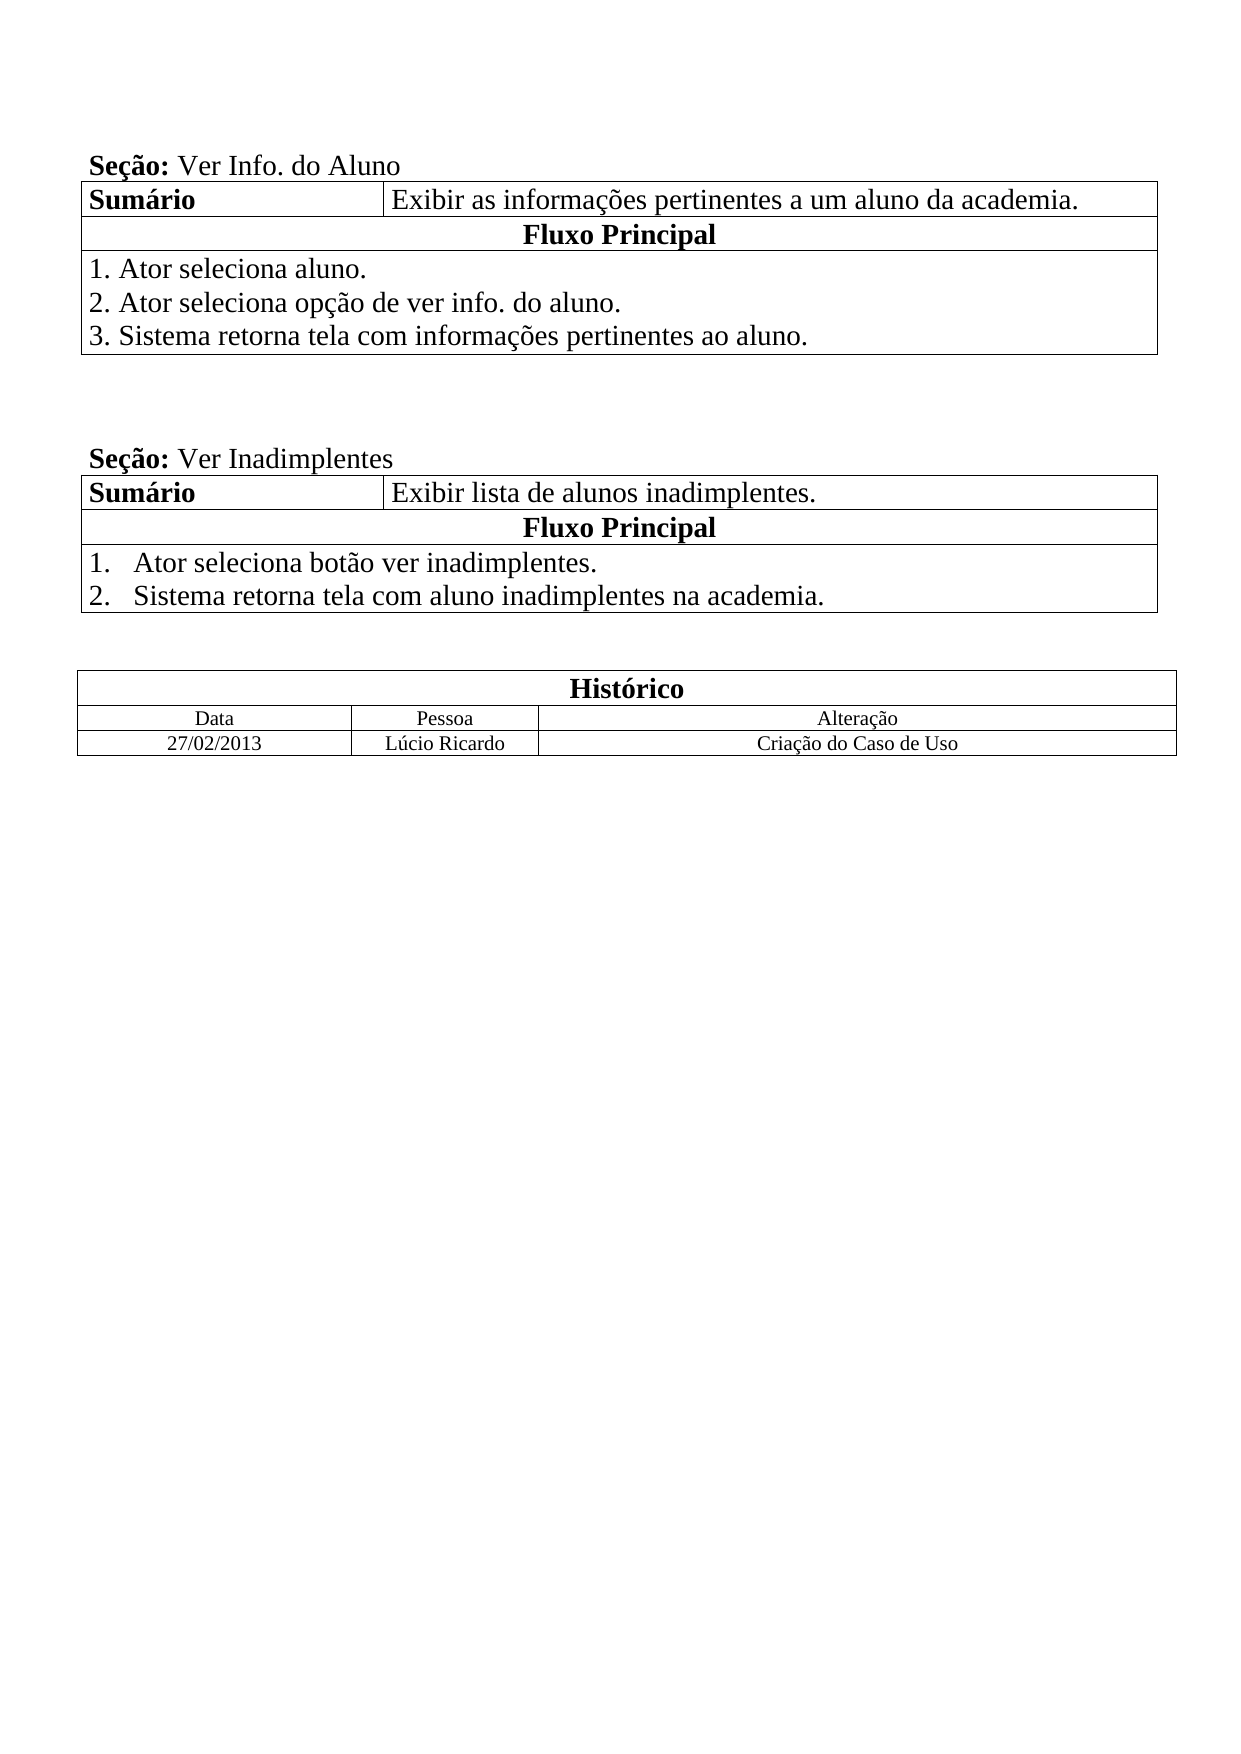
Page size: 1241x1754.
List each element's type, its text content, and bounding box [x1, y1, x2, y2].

subtitle Seção: Ver Inadimplentes [89, 441, 1152, 474]
subtitle Seção: Ver Info. do Aluno [89, 148, 1152, 181]
table_cell Fluxo Principal [82, 510, 1157, 544]
table_cell Ator seleciona botão ver inadimplentes. Sistema retorna tela com aluno inadimplentes na academia. [82, 545, 1157, 612]
table_cell 27/02/2013 [78, 731, 351, 755]
table_cell Fluxo Principal [82, 217, 1157, 250]
table_cell Alteração [539, 706, 1176, 730]
table_header Exibir lista de alunos inadimplentes. [384, 476, 1157, 509]
table_cell Criação do Caso de Uso [539, 731, 1176, 755]
table_cell Lúcio Ricardo [352, 731, 538, 755]
table_header Histórico [78, 671, 1176, 705]
table_cell Pessoa [352, 706, 538, 730]
table_header Sumário [82, 182, 383, 216]
table_header Sumário [82, 476, 383, 509]
table_header Exibir as informações pertinentes a um aluno da academia. [384, 182, 1157, 216]
table_cell Data [78, 706, 351, 730]
table_cell Ator seleciona aluno. Ator seleciona opção de ver info. do aluno. Sistema retorna tela com informações pertinentes ao aluno. [82, 251, 1157, 354]
